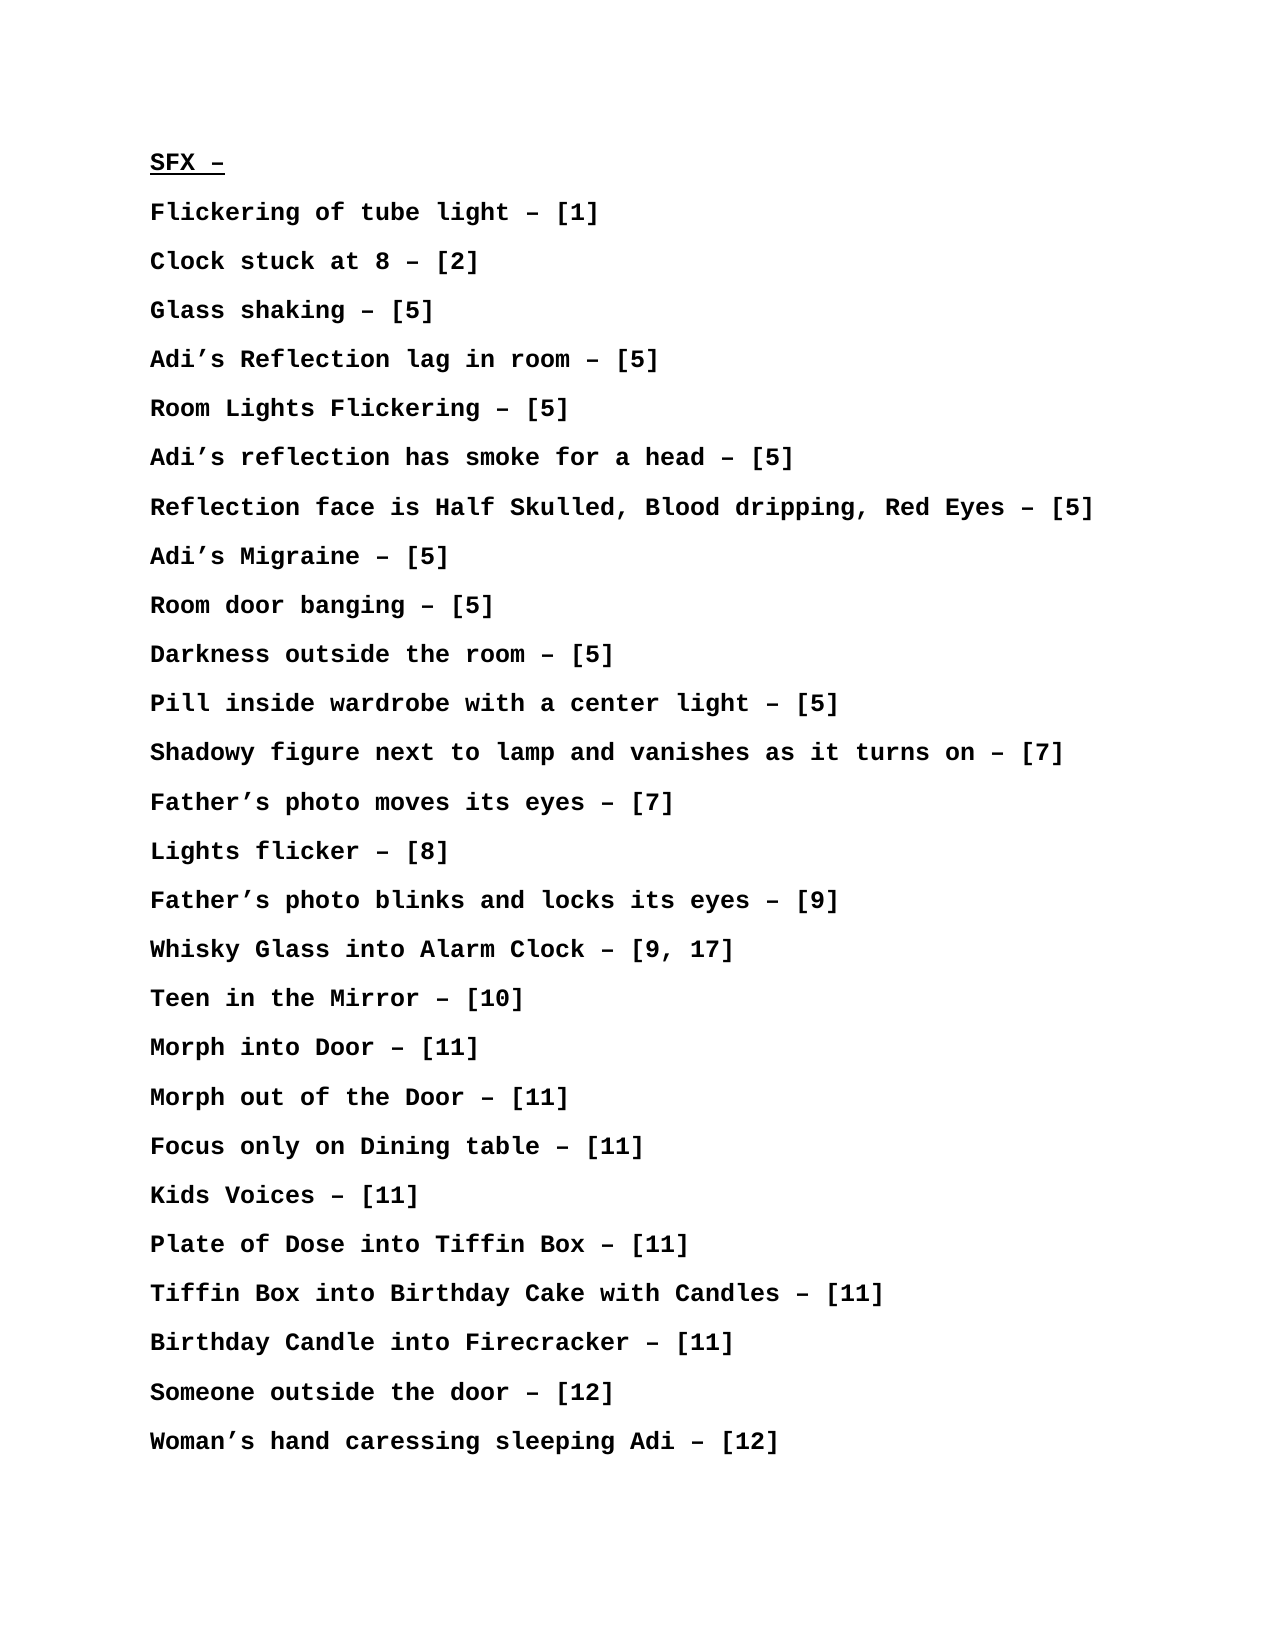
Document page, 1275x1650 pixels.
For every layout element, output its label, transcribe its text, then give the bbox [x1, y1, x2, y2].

text Pill inside wardrobe with a center light – [5] [150, 691, 1125, 719]
text Birthday Candle into Firecracker – [11] [150, 1330, 1125, 1358]
text Kids Voices – [11] [150, 1182, 1125, 1211]
text Tiffin Box into Birthday Cake with Candles – [11] [150, 1281, 1125, 1309]
text SFX – [150, 150, 1125, 178]
text Adi’s reflection has smoke for a head – [5] [150, 445, 1125, 473]
text Morph into Door – [11] [150, 1035, 1125, 1063]
text Father’s photo blinks and locks its eyes – [9] [150, 887, 1125, 916]
text Darkness outside the room – [5] [150, 642, 1125, 670]
text Clock stuck at 8 – [2] [150, 248, 1125, 277]
text Flickering of tube light – [1] [150, 199, 1125, 227]
text Shadowy figure next to lamp and vanishes as it turns on – [7] [150, 740, 1125, 768]
text Room door banging – [5] [150, 592, 1125, 621]
text Plate of Dose into Tiffin Box – [11] [150, 1232, 1125, 1260]
text Teen in the Mirror – [10] [150, 986, 1125, 1014]
text Adi’s Migraine – [5] [150, 543, 1125, 572]
text Room Lights Flickering – [5] [150, 396, 1125, 424]
text Lights flicker – [8] [150, 838, 1125, 867]
text Morph out of the Door – [11] [150, 1084, 1125, 1112]
text Father’s photo moves its eyes – [7] [150, 789, 1125, 817]
text Glass shaking – [5] [150, 297, 1125, 326]
text Someone outside the door – [12] [150, 1379, 1125, 1407]
text Adi’s Reflection lag in room – [5] [150, 347, 1125, 375]
text Reflection face is Half Skulled, Blood dripping, Red Eyes – [5] [150, 494, 1125, 522]
text Woman’s hand caressing sleeping Adi – [12] [150, 1428, 1125, 1457]
text Focus only on Dining table – [11] [150, 1133, 1125, 1162]
text Whisky Glass into Alarm Clock – [9, 17] [150, 937, 1125, 965]
